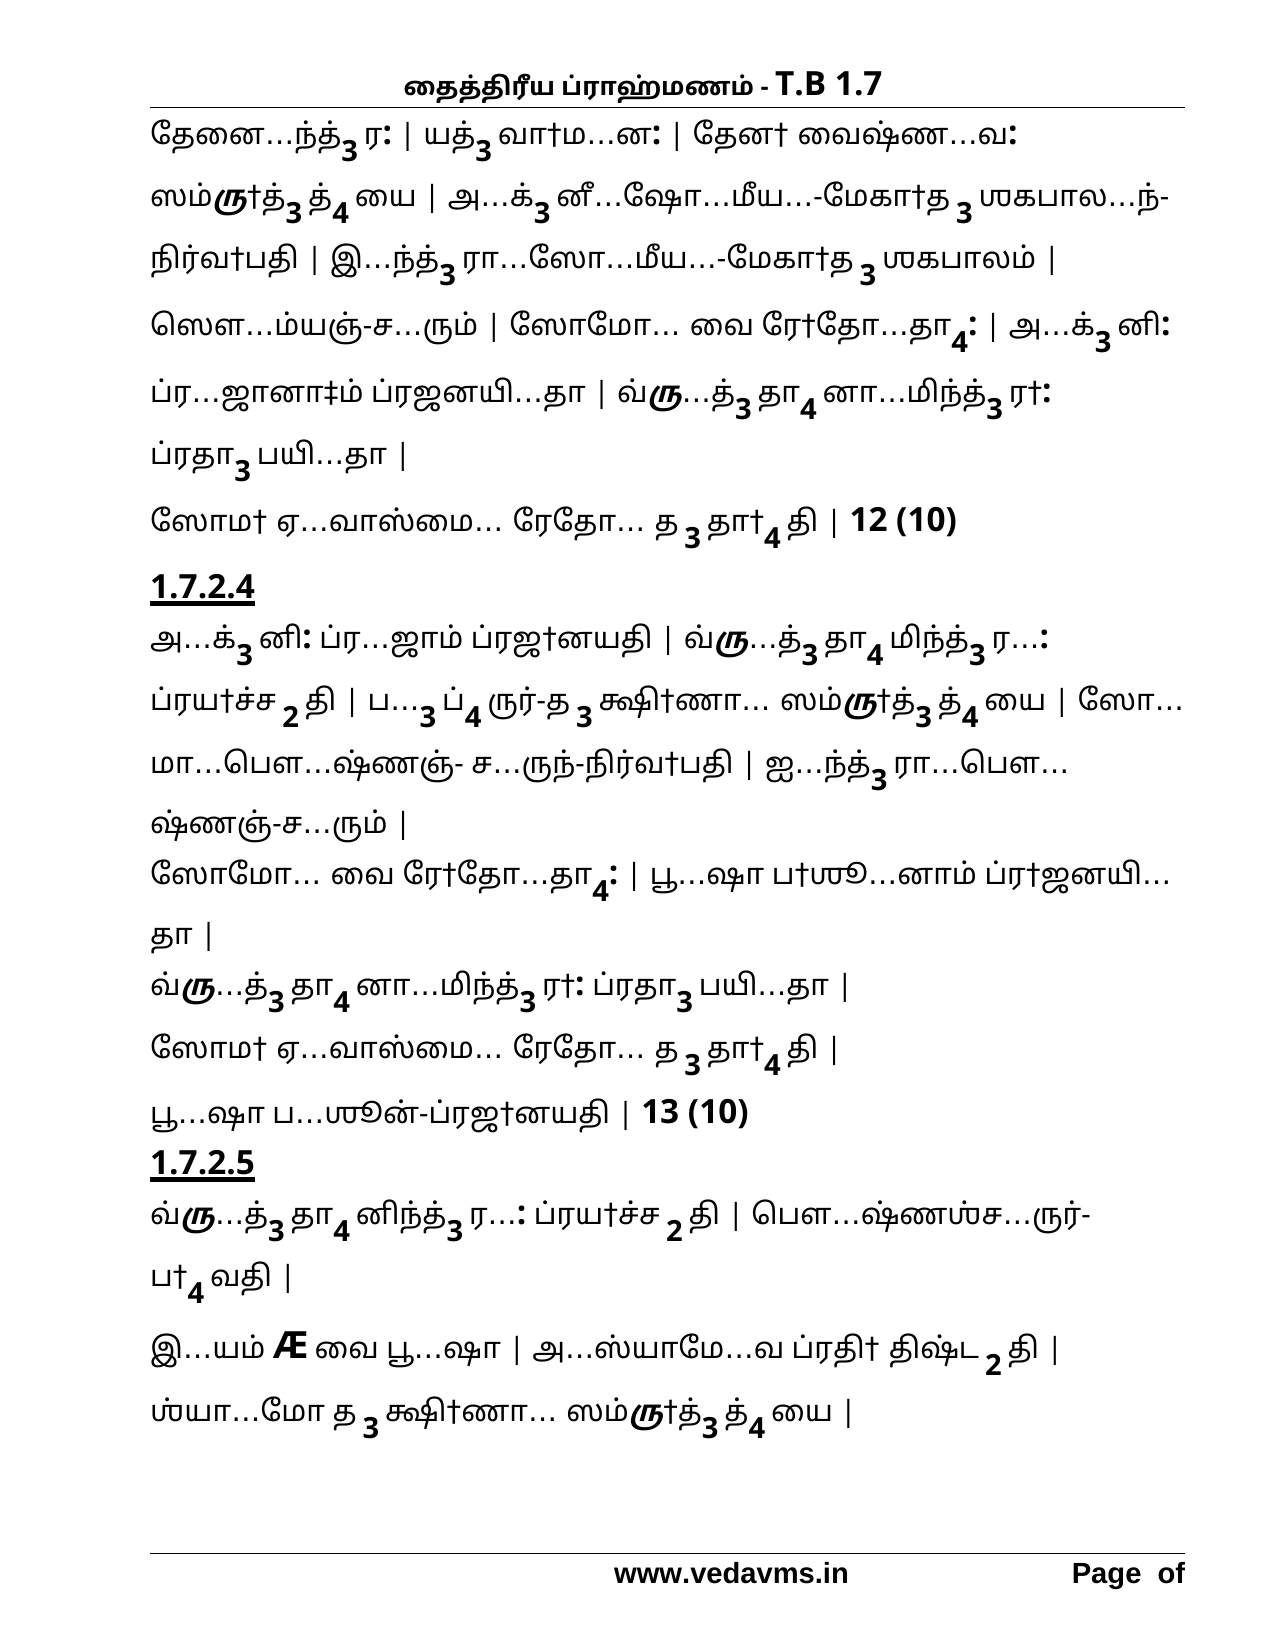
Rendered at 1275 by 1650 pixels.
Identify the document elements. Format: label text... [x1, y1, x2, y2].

text வ்ரு…த்3தா4னா…மிந்த்3ர†: ப்ரதா3பயி…தா | [150, 960, 1185, 1021]
text தேனை…ந்த்3ர: | யத்3வா†ம…ன: | தேன† வைஷ்ண…வ: ஸம்ரு†த்3த்4யை | அ…க்3னீ…ஷோ…மீய…-மேகா†த3ஶகபால…ந்-நிர்வ†பதி | இ…ந்த்3ரா…ஸோ…மீய…-மேகா†த3ஶகபாலம் | ஸௌ…ம்யஞ்-ச…ரும் | ஸோமோ… வை ரே†தோ…தா4: | அ…க்3னி: ப்ர…ஜானா‡ம் ப்ரஜனயி…தா | வ்ரு…த்3தா4னா…மிந்த்3ர†: ப்ரதா3பயி…தா | ஸோம† ஏ…வாஸ்மை… ரேதோ… த3தா†4தி | 12 (10) [150, 108, 1185, 557]
text இ…யம் Æவை பூ…ஷா | அ…ஸ்யாமே…வ ப்ரதி† திஷ்ட2தி | [150, 1318, 1185, 1383]
text 1.7.2.4 [150, 563, 1185, 608]
text ஶ்யா…மோ த3க்ஷி†ணா… ஸம்ரு†த்3த்4யை | [150, 1390, 1185, 1447]
text ஸோம† ஏ…வாஸ்மை… ரேதோ… த3தா†4தி | பூ…ஷா ப…ஶூன்-ப்ரஜ†னயதி | 13 (10) [150, 1027, 1185, 1134]
text 1.7.2.5 [150, 1139, 1185, 1184]
text வ்ரு…த்3தா4னிந்த்3ர…: ப்ரய†ச்ச2தி | பௌ…ஷ்ணஶ்ச…ருர்-ப†4வதி | [150, 1189, 1185, 1312]
text அ…க்3னி: ப்ர…ஜாம் ப்ரஜ†னயதி | வ்ரு…த்3தா4மிந்த்3ர…: ப்ரய†ச்ச2தி | ப…3ப்4ருர்-த3க்ஷி†ணா… ஸம்ரு†த்3த்4யை | ஸோ…மா…பௌ…ஷ்ணஞ்- ச…ருந்-நிர்வ†பதி | ஐ…ந்த்3ரா…பௌ…ஷ்ணஞ்-ச…ரும் | [150, 613, 1185, 844]
text ஸோமோ… வை ரே†தோ…தா4: | பூ…ஷா ப†ஶூ…னாம் ப்ர†ஜனயி…தா | [150, 848, 1185, 956]
